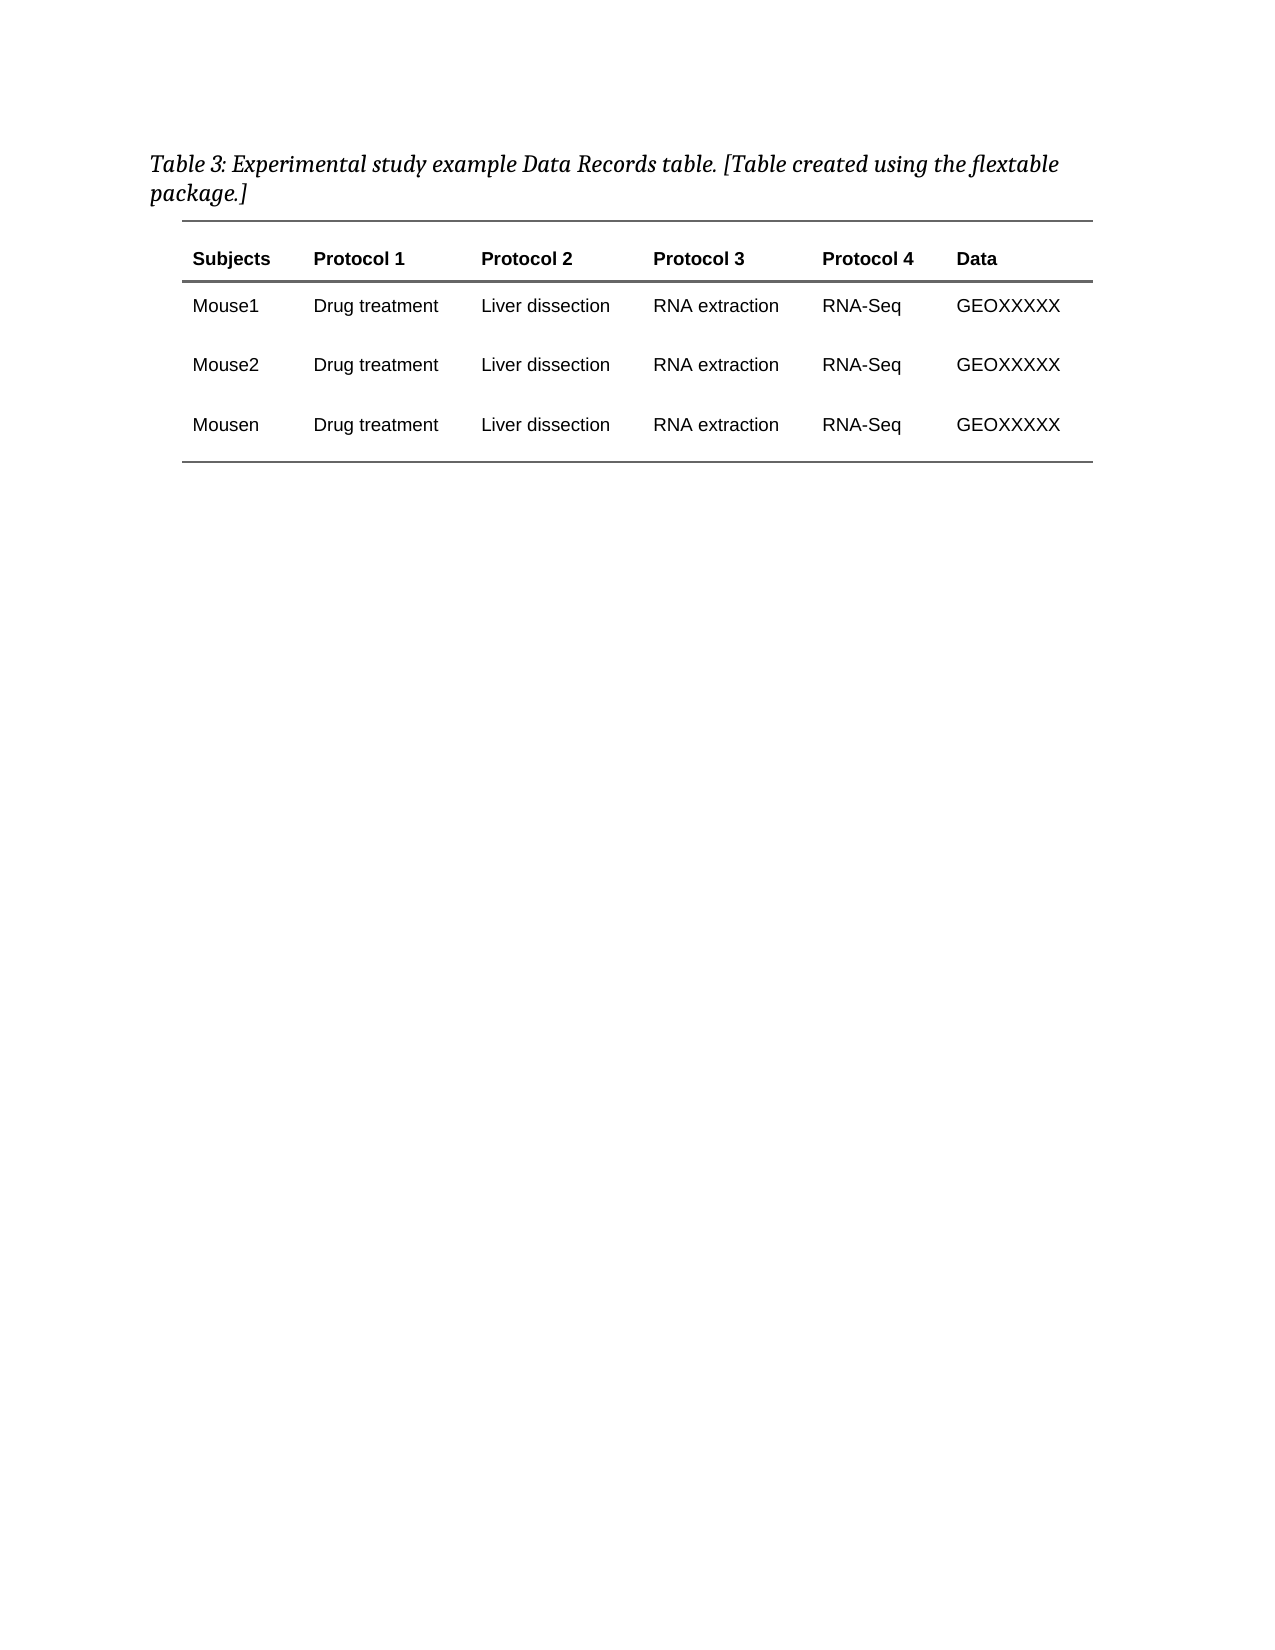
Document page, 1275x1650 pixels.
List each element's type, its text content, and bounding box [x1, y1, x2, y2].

table_header Subjects [182, 222, 303, 280]
text Table 3: Experimental study example Data Records table. [Table created using the flextable package.] [150, 150, 1125, 207]
table_cell Mouse1 [182, 283, 303, 341]
table_header Protocol 1 [303, 222, 471, 280]
table_cell Liver dissection [471, 341, 643, 401]
table_cell Drug treatment [303, 401, 471, 461]
table_header Data [946, 222, 1093, 280]
table_cell RNA-Seq [812, 401, 946, 461]
table_cell Mousen [182, 401, 303, 461]
table_cell RNA-Seq [812, 283, 946, 341]
table_header Protocol 3 [643, 222, 812, 280]
table_cell GEOXXXXX [946, 283, 1093, 341]
table_header Protocol 4 [812, 222, 946, 280]
table_cell Drug treatment [303, 283, 471, 341]
table_cell Liver dissection [471, 401, 643, 461]
table_cell Mouse2 [182, 341, 303, 401]
table_cell GEOXXXXX [946, 341, 1093, 401]
table_cell Liver dissection [471, 283, 643, 341]
table_cell RNA extraction [643, 283, 812, 341]
table_cell RNA extraction [643, 401, 812, 461]
table_cell RNA extraction [643, 341, 812, 401]
table_cell Drug treatment [303, 341, 471, 401]
table_header Protocol 2 [471, 222, 643, 280]
table_cell GEOXXXXX [946, 401, 1093, 461]
table_cell RNA-Seq [812, 341, 946, 401]
